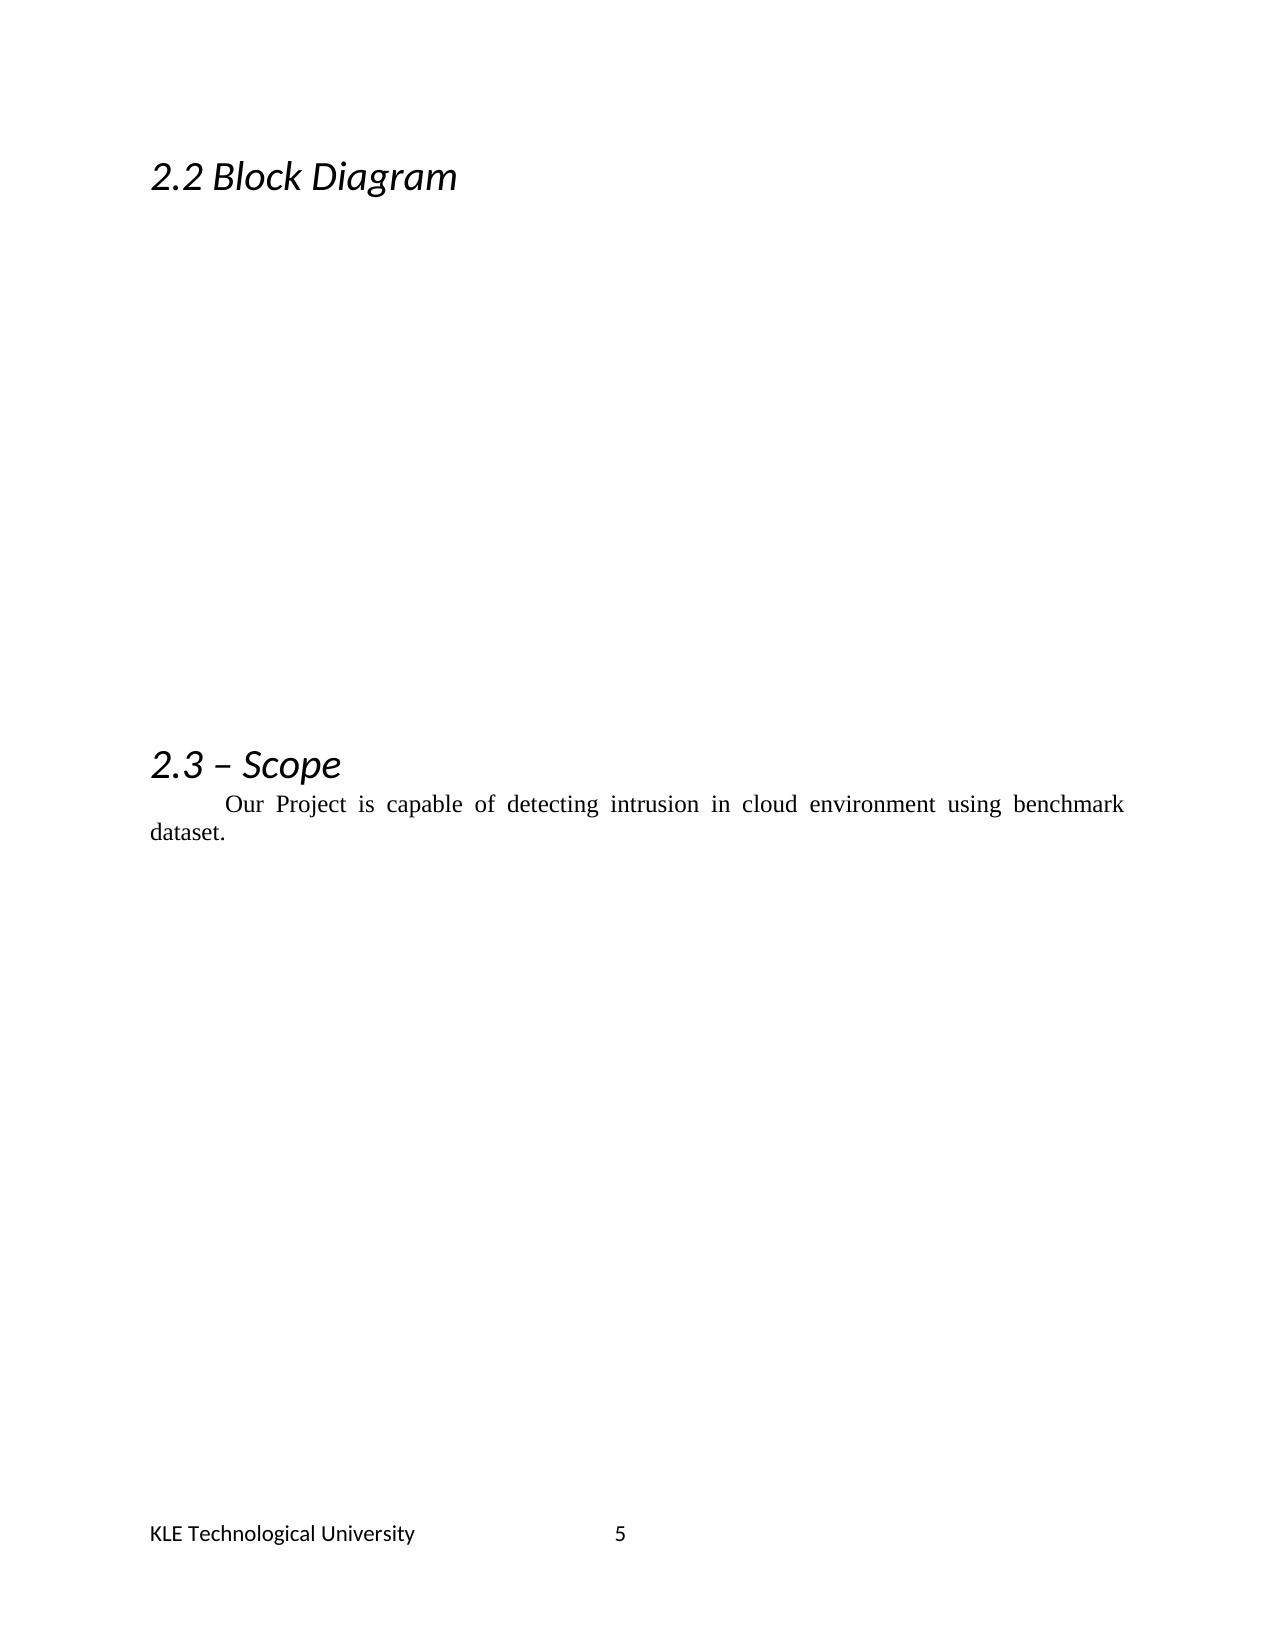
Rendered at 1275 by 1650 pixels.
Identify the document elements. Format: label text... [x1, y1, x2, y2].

text Our Project is capable of detecting intrusion in cloud environment using benchmark dataset. [150, 789, 1125, 846]
text 2.2 Block Diagram [150, 150, 1125, 201]
text 2.3 – Scope [150, 738, 1125, 789]
